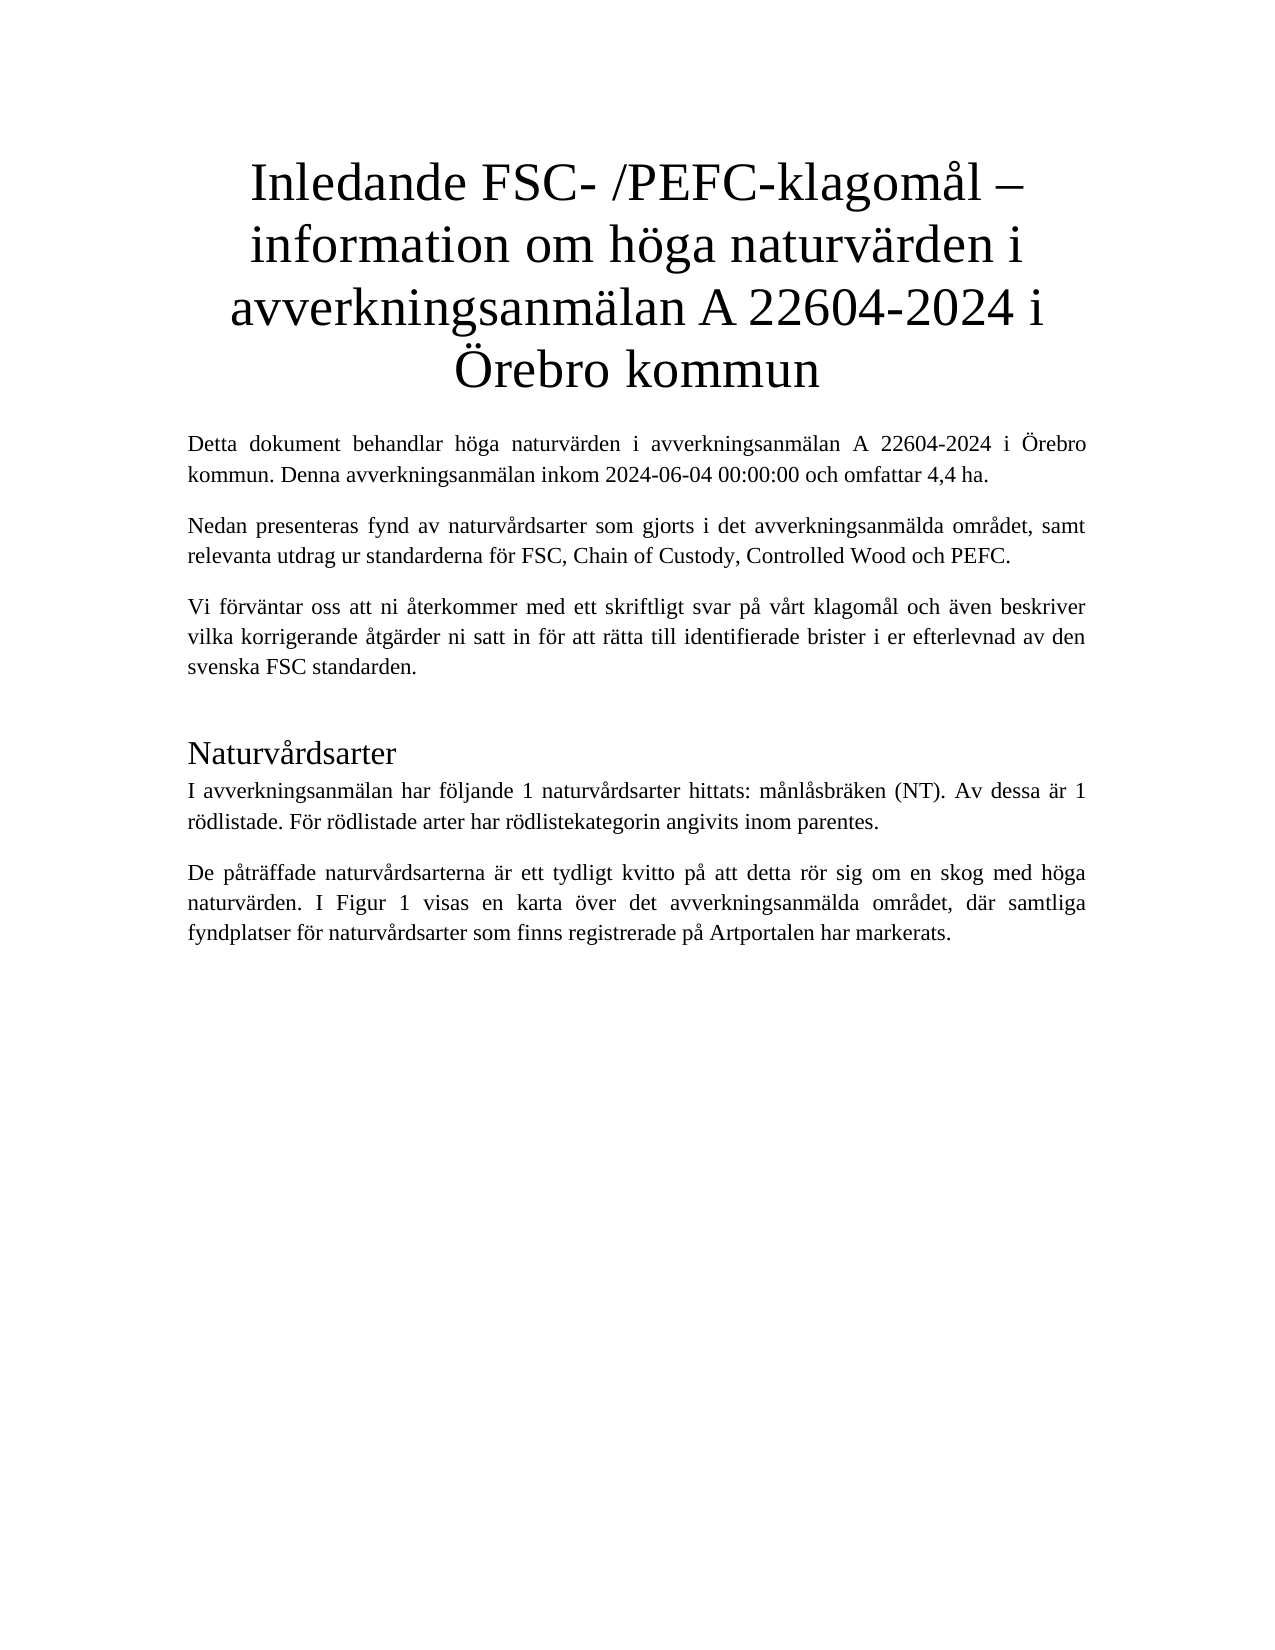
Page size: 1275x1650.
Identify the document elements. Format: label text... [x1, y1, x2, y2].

text Nedan presenteras fynd av naturvårdsarter som gjorts i det avverkningsanmälda området, samt relevanta utdrag ur standarderna för FSC, Chain of Custody, Controlled Wood och PEFC. [187, 512, 1087, 568]
subtitle Naturvårdsarter [187, 733, 1087, 772]
text I avverkningsanmälan har följande 1 naturvårdsarter hittats: månlåsbräken (NT). Av dessa är 1 rödlistade. För rödlistade arter har rödlistekategorin angivits inom parentes. [187, 778, 1087, 834]
text Detta dokument behandlar höga naturvärden i avverkningsanmälan A 22604-2024 i Örebro kommun. Denna avverkningsanmälan inkom 2024-06-04 00:00:00 och omfattar 4,4 ha. [187, 430, 1087, 487]
text De påträffade naturvårdsarterna är ett tydligt kvitto på att detta rör sig om en skog med höga naturvärden. I Figur 1 visas en karta över det avverkningsanmälda området, där samtliga fyndplatser för naturvårdsarter som finns registrerade på Artportalen har markerats. [187, 859, 1087, 946]
title Inledande FSC- /PEFC-klagomål – information om höga naturvärden i avverkningsanmälan A 22604-2024 i Örebro kommun [187, 150, 1087, 399]
text Vi förväntar oss att ni återkommer med ett skriftligt svar på vårt klagomål och även beskriver vilka korrigerande åtgärder ni satt in för att rätta till identifierade brister i er efterlevnad av den svenska FSC standarden. [187, 593, 1087, 680]
